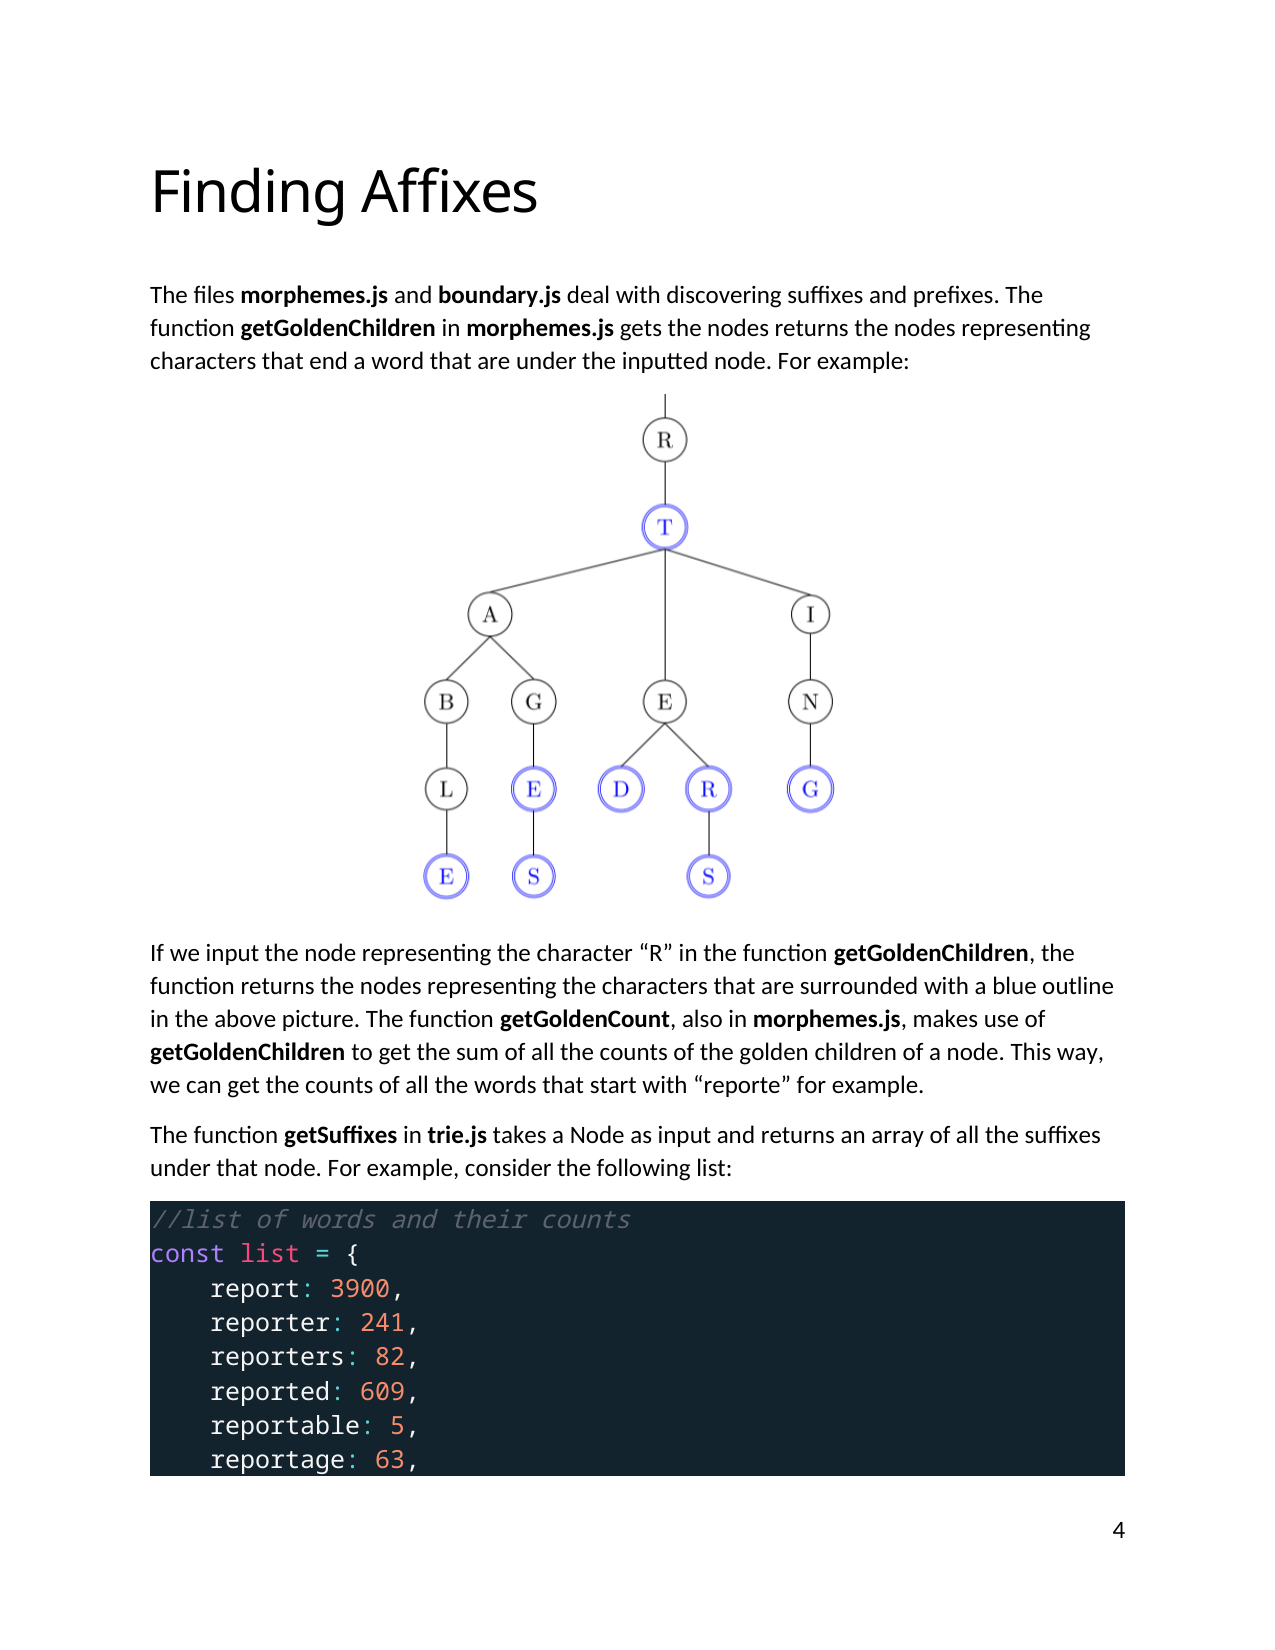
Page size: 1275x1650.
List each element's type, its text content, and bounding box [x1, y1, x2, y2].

text reportable: 5, [150, 1407, 1125, 1442]
text If we input the node representing the character “R” in the function getGoldenChildren, the function returns the nodes representing the characters that are surrounded with a blue outline in the above picture. The function getGoldenCount, also in morphemes.js, makes use of getGoldenChildren to get the sum of all the counts of the golden children of a node. This way, we can get the counts of all the words that start with “reporte” for example. [150, 937, 1125, 1100]
text reporters: 82, [150, 1339, 1125, 1373]
title Finding Affixes [150, 150, 1125, 229]
text reported: 609, [150, 1373, 1125, 1407]
text reporter: 241, [150, 1304, 1125, 1339]
text The files morphemes.js and boundary.js deal with discovering suffixes and prefixes. The function getGoldenChildren in morphemes.js gets the nodes returns the nodes representing characters that end a word that are under the inputted node. For example: [150, 279, 1125, 375]
text The function getSuffixes in trie.js takes a Node as input and returns an array of all the suffixes under that node. For example, consider the following list: [150, 1119, 1125, 1182]
text //list of words and their counts [150, 1201, 1125, 1236]
text reportage: 63, [150, 1442, 1125, 1476]
text const list = { [150, 1236, 1125, 1270]
text report: 3900, [150, 1270, 1125, 1304]
